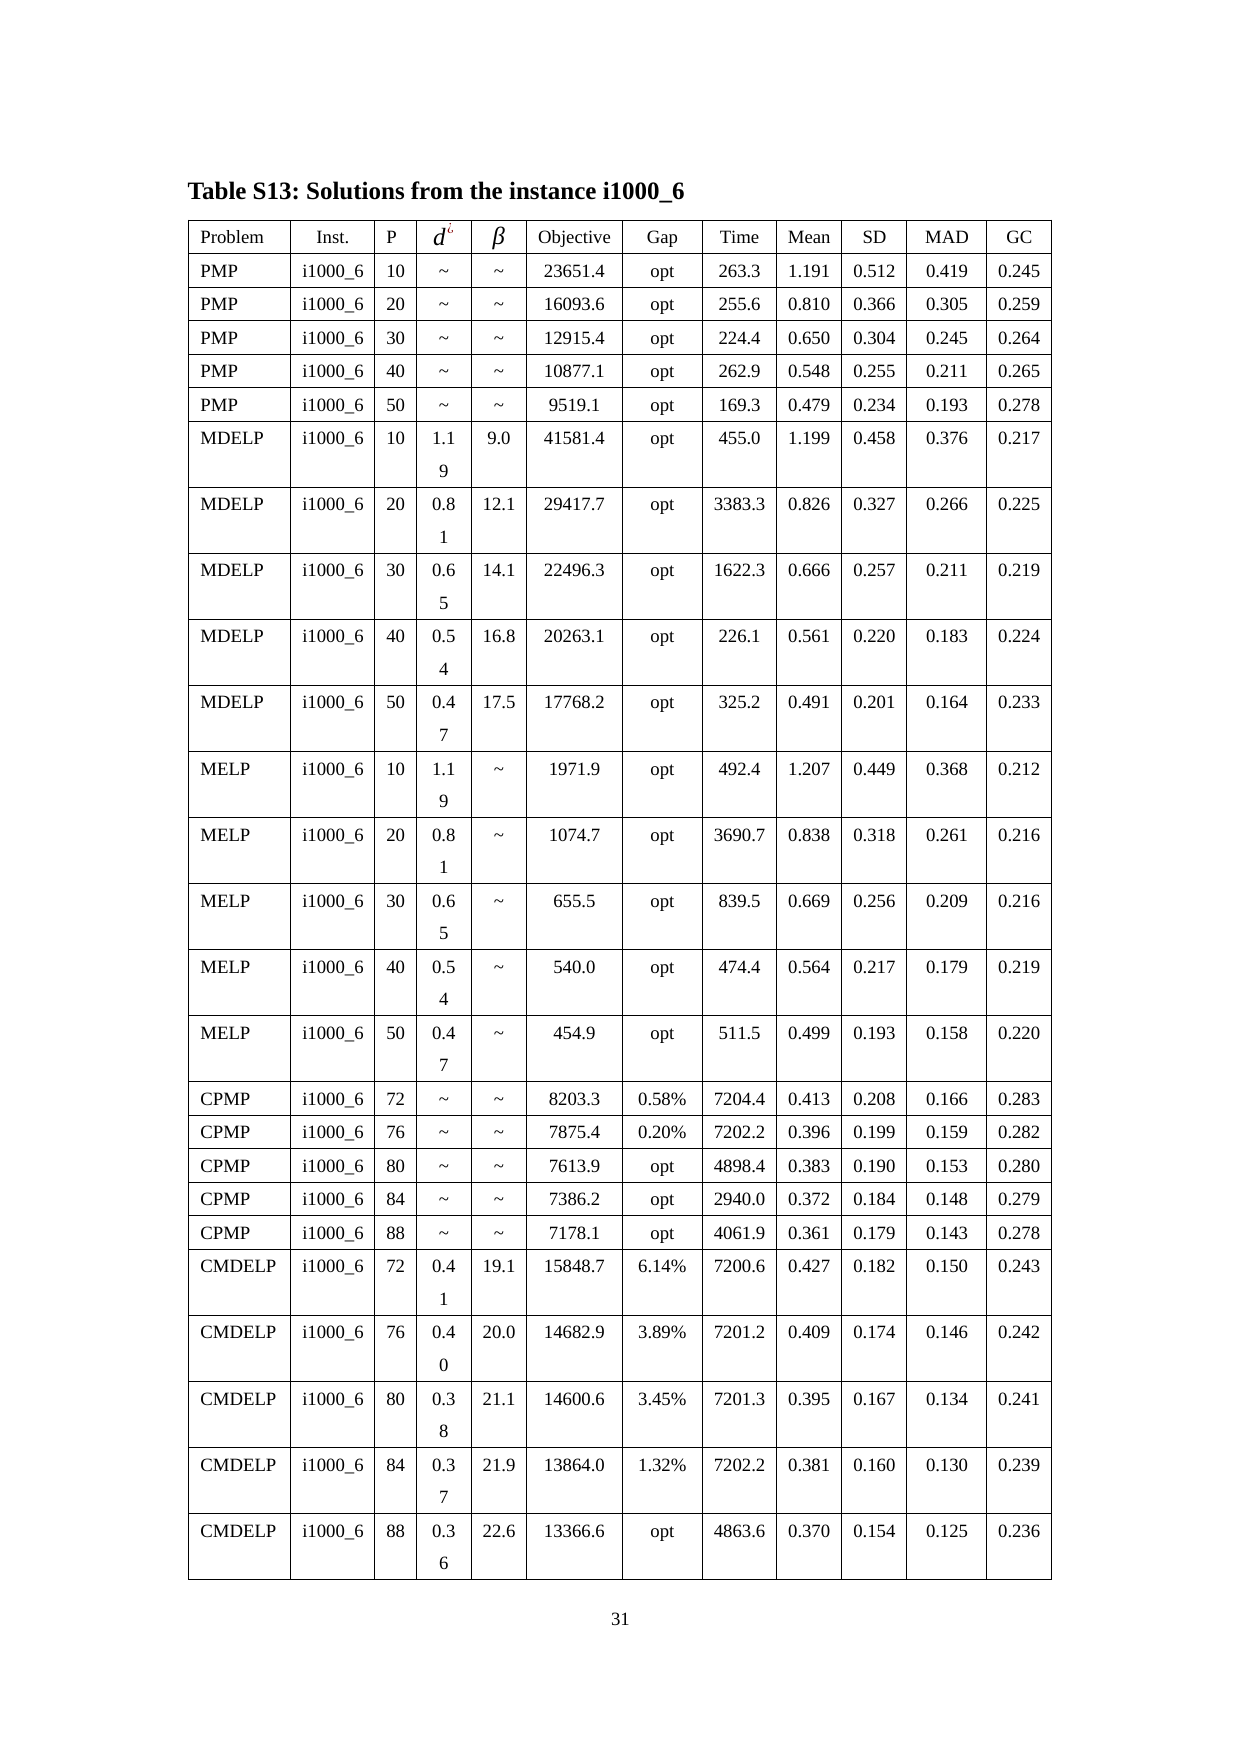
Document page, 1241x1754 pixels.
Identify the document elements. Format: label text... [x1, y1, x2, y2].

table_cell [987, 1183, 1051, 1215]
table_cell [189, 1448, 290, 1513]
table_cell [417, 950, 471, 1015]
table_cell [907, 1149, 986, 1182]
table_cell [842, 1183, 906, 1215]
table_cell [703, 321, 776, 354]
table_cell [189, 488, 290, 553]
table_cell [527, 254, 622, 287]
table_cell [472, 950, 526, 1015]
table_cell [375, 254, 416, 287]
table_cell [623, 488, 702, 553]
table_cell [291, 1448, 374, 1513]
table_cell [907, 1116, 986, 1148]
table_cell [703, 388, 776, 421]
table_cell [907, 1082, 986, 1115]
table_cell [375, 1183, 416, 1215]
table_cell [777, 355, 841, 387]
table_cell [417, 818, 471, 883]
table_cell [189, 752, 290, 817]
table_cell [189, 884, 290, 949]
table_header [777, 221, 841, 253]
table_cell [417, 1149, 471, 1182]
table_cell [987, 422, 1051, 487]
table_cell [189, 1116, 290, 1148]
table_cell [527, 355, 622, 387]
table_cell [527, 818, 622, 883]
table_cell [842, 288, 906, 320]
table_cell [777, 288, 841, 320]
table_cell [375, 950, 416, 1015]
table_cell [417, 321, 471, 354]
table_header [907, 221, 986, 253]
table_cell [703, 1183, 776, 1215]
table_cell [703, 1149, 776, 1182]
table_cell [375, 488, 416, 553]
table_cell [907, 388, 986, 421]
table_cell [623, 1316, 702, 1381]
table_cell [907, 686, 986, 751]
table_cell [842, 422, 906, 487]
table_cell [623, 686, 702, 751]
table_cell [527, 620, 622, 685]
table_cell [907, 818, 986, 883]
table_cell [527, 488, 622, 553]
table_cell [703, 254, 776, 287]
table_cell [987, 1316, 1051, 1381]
subtitle Table S13: Solutions from the instance i1000_6 [187, 174, 1053, 207]
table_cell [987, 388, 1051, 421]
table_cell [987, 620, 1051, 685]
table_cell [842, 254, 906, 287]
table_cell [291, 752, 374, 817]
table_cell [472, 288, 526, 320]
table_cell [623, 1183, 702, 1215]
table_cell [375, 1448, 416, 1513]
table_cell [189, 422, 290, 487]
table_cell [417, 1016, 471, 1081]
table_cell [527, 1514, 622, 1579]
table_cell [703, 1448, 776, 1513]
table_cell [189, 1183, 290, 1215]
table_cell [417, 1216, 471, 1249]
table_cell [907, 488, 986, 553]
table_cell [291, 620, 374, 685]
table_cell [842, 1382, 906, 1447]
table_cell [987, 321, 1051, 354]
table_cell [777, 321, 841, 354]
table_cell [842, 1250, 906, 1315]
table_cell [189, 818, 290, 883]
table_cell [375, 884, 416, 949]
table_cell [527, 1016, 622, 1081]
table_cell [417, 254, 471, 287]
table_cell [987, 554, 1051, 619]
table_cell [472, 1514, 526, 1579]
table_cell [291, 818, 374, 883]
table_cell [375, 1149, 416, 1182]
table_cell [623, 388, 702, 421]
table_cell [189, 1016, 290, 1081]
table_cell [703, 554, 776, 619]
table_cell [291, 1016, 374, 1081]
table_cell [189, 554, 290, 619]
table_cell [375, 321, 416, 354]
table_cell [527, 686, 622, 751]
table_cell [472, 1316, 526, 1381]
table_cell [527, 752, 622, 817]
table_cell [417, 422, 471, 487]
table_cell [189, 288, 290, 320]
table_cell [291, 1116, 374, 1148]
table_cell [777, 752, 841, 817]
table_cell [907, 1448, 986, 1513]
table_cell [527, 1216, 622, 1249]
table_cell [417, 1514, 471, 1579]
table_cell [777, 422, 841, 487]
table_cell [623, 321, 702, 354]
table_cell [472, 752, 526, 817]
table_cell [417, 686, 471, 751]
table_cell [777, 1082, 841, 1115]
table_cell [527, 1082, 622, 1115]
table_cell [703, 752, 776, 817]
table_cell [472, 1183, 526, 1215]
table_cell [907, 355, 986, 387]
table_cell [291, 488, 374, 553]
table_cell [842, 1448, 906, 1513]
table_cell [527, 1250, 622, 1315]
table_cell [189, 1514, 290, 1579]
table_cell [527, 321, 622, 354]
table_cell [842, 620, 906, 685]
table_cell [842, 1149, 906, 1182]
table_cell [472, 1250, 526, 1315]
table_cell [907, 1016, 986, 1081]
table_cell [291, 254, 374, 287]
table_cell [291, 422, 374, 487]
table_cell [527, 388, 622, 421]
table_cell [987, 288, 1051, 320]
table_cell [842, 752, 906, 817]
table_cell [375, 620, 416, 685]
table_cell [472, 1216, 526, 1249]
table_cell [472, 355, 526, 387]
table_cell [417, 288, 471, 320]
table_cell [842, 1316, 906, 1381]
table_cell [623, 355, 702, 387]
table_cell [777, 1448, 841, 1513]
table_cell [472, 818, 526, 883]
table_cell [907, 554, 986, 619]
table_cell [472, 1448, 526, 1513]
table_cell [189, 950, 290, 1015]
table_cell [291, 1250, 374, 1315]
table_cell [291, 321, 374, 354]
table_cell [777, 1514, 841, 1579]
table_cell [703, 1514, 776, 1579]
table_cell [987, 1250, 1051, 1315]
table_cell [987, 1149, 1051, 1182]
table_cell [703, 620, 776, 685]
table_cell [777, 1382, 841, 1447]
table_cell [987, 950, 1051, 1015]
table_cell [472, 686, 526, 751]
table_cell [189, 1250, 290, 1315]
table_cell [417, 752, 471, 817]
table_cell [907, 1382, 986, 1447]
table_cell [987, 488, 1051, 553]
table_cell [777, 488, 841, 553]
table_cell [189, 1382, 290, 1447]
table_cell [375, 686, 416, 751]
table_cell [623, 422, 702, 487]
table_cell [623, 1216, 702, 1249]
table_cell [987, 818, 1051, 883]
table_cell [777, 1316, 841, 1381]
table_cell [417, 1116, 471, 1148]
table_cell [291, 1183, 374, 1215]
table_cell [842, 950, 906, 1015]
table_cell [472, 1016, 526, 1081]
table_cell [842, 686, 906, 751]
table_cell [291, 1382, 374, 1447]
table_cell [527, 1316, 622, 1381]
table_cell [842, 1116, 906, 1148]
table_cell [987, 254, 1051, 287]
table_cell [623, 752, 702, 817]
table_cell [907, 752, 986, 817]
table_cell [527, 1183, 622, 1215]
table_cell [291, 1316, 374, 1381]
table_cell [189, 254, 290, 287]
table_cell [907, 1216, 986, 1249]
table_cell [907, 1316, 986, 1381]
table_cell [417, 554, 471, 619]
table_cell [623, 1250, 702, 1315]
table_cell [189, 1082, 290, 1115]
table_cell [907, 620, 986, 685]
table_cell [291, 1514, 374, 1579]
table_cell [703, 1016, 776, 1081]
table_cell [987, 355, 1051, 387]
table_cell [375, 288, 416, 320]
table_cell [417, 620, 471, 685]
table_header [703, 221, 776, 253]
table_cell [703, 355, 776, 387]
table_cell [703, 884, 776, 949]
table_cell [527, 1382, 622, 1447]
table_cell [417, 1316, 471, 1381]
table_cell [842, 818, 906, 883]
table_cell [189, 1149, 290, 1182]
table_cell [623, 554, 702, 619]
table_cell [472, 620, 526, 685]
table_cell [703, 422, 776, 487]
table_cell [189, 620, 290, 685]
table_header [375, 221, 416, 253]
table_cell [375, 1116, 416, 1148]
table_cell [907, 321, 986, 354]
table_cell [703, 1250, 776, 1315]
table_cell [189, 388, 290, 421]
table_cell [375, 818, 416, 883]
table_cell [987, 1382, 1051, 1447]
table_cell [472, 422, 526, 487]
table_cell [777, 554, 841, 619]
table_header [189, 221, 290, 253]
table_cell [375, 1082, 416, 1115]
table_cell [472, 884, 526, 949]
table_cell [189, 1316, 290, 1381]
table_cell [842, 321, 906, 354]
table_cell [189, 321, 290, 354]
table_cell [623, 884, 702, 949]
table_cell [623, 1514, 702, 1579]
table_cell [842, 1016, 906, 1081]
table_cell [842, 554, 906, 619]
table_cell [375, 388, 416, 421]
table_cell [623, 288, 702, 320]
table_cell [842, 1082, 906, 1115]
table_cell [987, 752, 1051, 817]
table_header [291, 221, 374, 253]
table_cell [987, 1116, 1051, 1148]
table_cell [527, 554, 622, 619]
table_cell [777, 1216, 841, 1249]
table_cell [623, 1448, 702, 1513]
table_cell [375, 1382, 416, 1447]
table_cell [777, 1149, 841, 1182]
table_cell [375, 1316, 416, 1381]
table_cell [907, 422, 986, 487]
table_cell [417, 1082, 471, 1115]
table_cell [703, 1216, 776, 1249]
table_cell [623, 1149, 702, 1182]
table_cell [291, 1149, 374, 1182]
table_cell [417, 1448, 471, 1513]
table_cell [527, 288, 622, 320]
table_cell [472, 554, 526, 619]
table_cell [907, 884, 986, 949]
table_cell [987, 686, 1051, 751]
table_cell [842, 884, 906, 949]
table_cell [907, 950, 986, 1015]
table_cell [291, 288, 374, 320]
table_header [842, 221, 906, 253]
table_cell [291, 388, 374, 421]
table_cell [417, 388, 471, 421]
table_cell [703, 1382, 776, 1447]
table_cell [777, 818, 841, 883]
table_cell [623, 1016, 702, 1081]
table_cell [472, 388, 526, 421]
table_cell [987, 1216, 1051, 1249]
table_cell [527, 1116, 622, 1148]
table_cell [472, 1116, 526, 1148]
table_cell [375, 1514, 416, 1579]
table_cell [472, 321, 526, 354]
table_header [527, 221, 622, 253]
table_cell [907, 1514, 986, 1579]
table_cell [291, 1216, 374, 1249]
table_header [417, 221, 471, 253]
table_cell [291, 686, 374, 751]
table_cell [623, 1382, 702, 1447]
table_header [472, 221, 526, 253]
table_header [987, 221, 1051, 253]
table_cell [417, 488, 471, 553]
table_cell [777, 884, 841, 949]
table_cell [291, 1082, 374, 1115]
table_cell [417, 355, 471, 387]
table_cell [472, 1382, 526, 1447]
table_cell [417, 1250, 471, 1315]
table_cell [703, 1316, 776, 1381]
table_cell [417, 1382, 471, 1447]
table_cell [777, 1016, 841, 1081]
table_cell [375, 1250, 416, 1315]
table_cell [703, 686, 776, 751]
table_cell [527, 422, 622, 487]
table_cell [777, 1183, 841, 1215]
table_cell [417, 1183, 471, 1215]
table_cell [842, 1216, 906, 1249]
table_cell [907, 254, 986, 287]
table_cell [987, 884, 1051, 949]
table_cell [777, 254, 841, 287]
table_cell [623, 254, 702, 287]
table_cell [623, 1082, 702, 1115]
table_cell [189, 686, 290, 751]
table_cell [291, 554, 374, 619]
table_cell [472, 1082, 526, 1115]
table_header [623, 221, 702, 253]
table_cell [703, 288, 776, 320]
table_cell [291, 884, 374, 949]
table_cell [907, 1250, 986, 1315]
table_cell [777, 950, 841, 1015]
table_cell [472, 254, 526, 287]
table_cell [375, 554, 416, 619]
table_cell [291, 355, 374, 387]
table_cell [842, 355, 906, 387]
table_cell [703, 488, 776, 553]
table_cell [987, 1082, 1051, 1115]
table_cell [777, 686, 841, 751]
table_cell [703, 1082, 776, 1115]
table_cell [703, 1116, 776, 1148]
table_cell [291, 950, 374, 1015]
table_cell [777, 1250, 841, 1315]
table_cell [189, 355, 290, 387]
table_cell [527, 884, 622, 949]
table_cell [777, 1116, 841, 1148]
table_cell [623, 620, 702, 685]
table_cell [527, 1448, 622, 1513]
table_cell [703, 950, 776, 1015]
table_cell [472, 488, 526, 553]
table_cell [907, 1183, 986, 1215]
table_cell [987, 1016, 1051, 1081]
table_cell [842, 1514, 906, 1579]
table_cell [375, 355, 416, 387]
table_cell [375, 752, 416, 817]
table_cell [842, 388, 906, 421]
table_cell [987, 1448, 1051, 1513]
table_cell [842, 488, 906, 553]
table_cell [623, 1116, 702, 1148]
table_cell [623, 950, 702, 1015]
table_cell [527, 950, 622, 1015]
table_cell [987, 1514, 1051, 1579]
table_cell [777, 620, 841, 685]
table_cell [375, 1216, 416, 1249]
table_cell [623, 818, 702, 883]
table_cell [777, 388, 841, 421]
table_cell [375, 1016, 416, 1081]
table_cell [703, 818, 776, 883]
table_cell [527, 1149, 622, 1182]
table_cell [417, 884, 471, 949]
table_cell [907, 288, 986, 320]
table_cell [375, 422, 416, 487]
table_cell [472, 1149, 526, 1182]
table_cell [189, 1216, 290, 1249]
